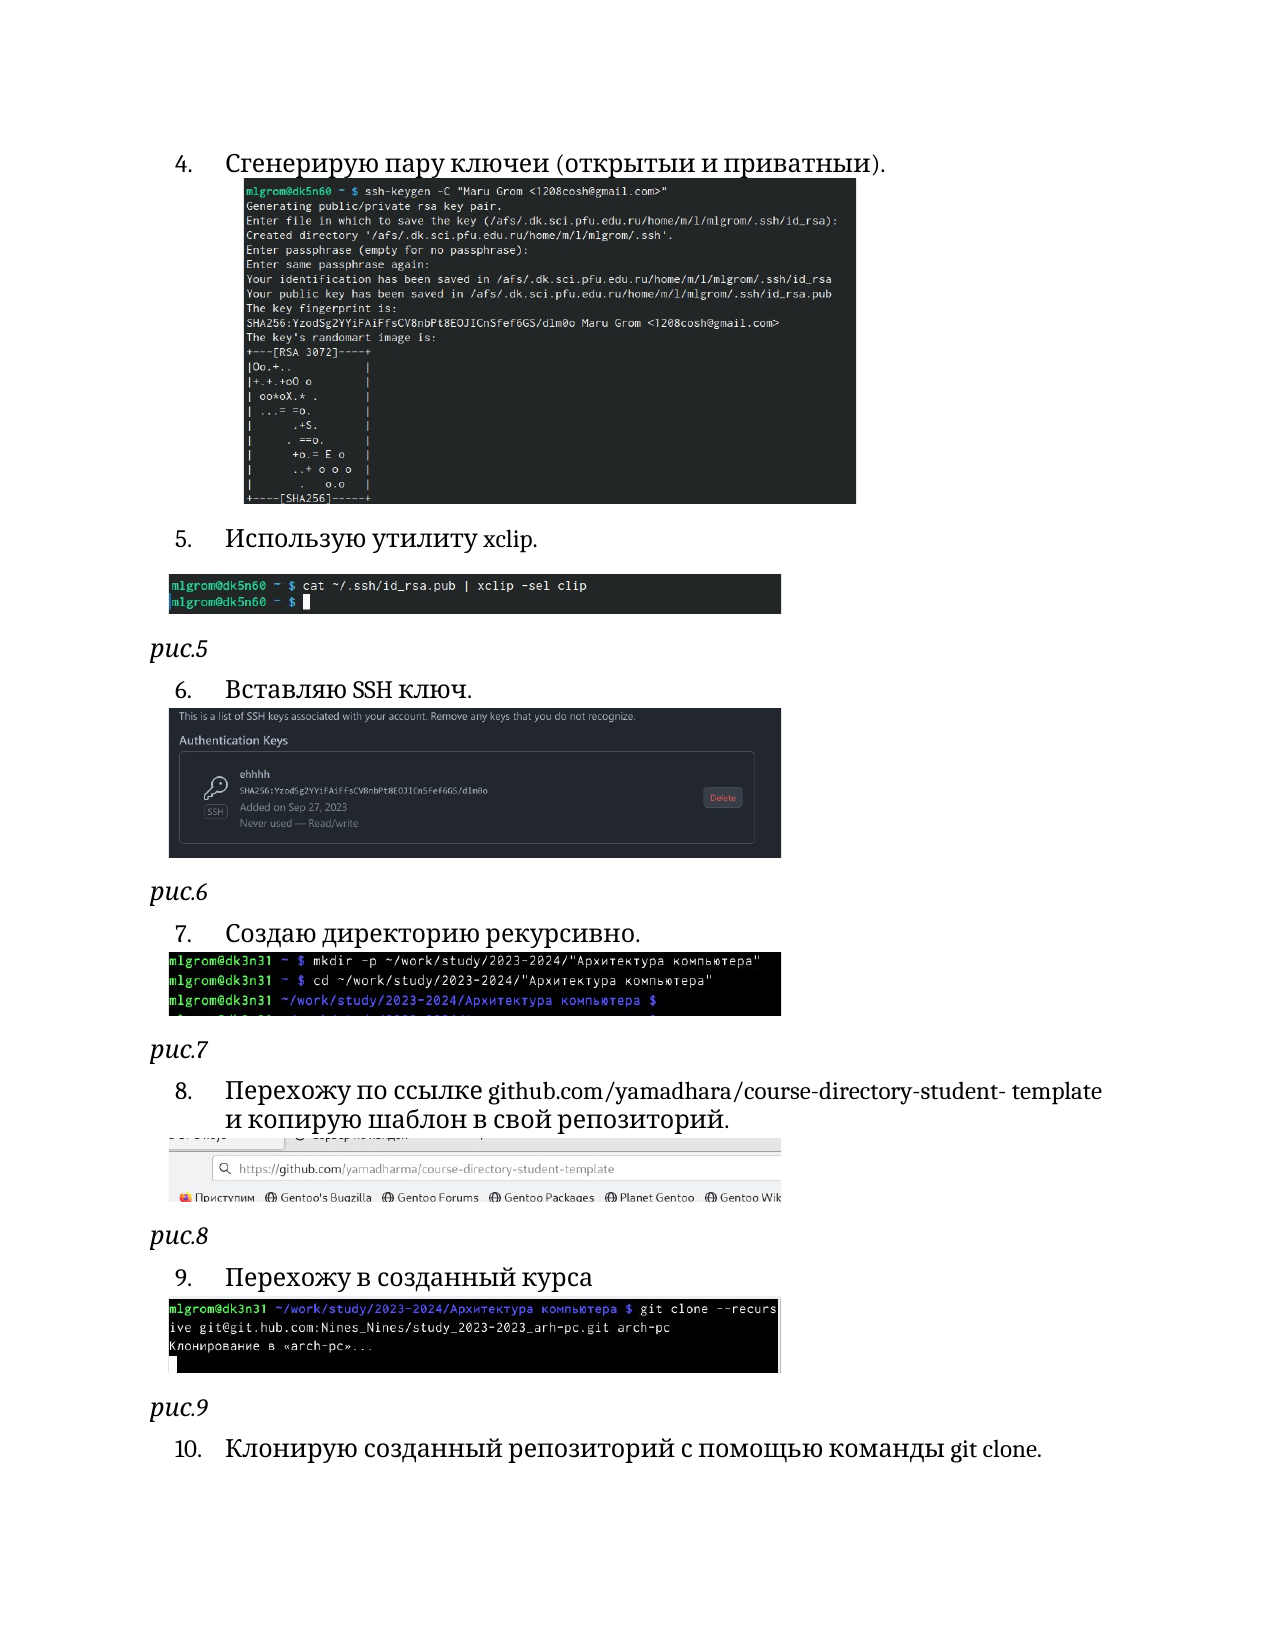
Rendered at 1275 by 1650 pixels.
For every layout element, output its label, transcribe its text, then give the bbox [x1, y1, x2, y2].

picture [168, 952, 782, 1016]
picture [168, 708, 782, 858]
text рис.5 [150, 635, 1125, 663]
text рис.9 [150, 1393, 1125, 1422]
list Перехожу в созданный курса [175, 1263, 1125, 1292]
picture [168, 1296, 782, 1373]
text рис.6 [150, 878, 1125, 907]
text рис.8 [150, 1222, 1125, 1251]
list Использую утилиту xclip. [175, 525, 1125, 553]
picture [168, 1138, 782, 1202]
picture [168, 574, 782, 614]
list Создаю директорию рекурсивно. [175, 919, 1125, 948]
list Вставляю SSH ключ. [175, 676, 1125, 705]
list Клонирую созданный репозиторий с помощью команды git clone. [175, 1435, 1125, 1463]
text рис.7 [150, 1036, 1125, 1065]
picture [243, 178, 857, 504]
list Перехожу по ссылке github.com/yamadhara/course-directory-student- template и копирую шаблон в свой репозиторий. [175, 1077, 1125, 1135]
